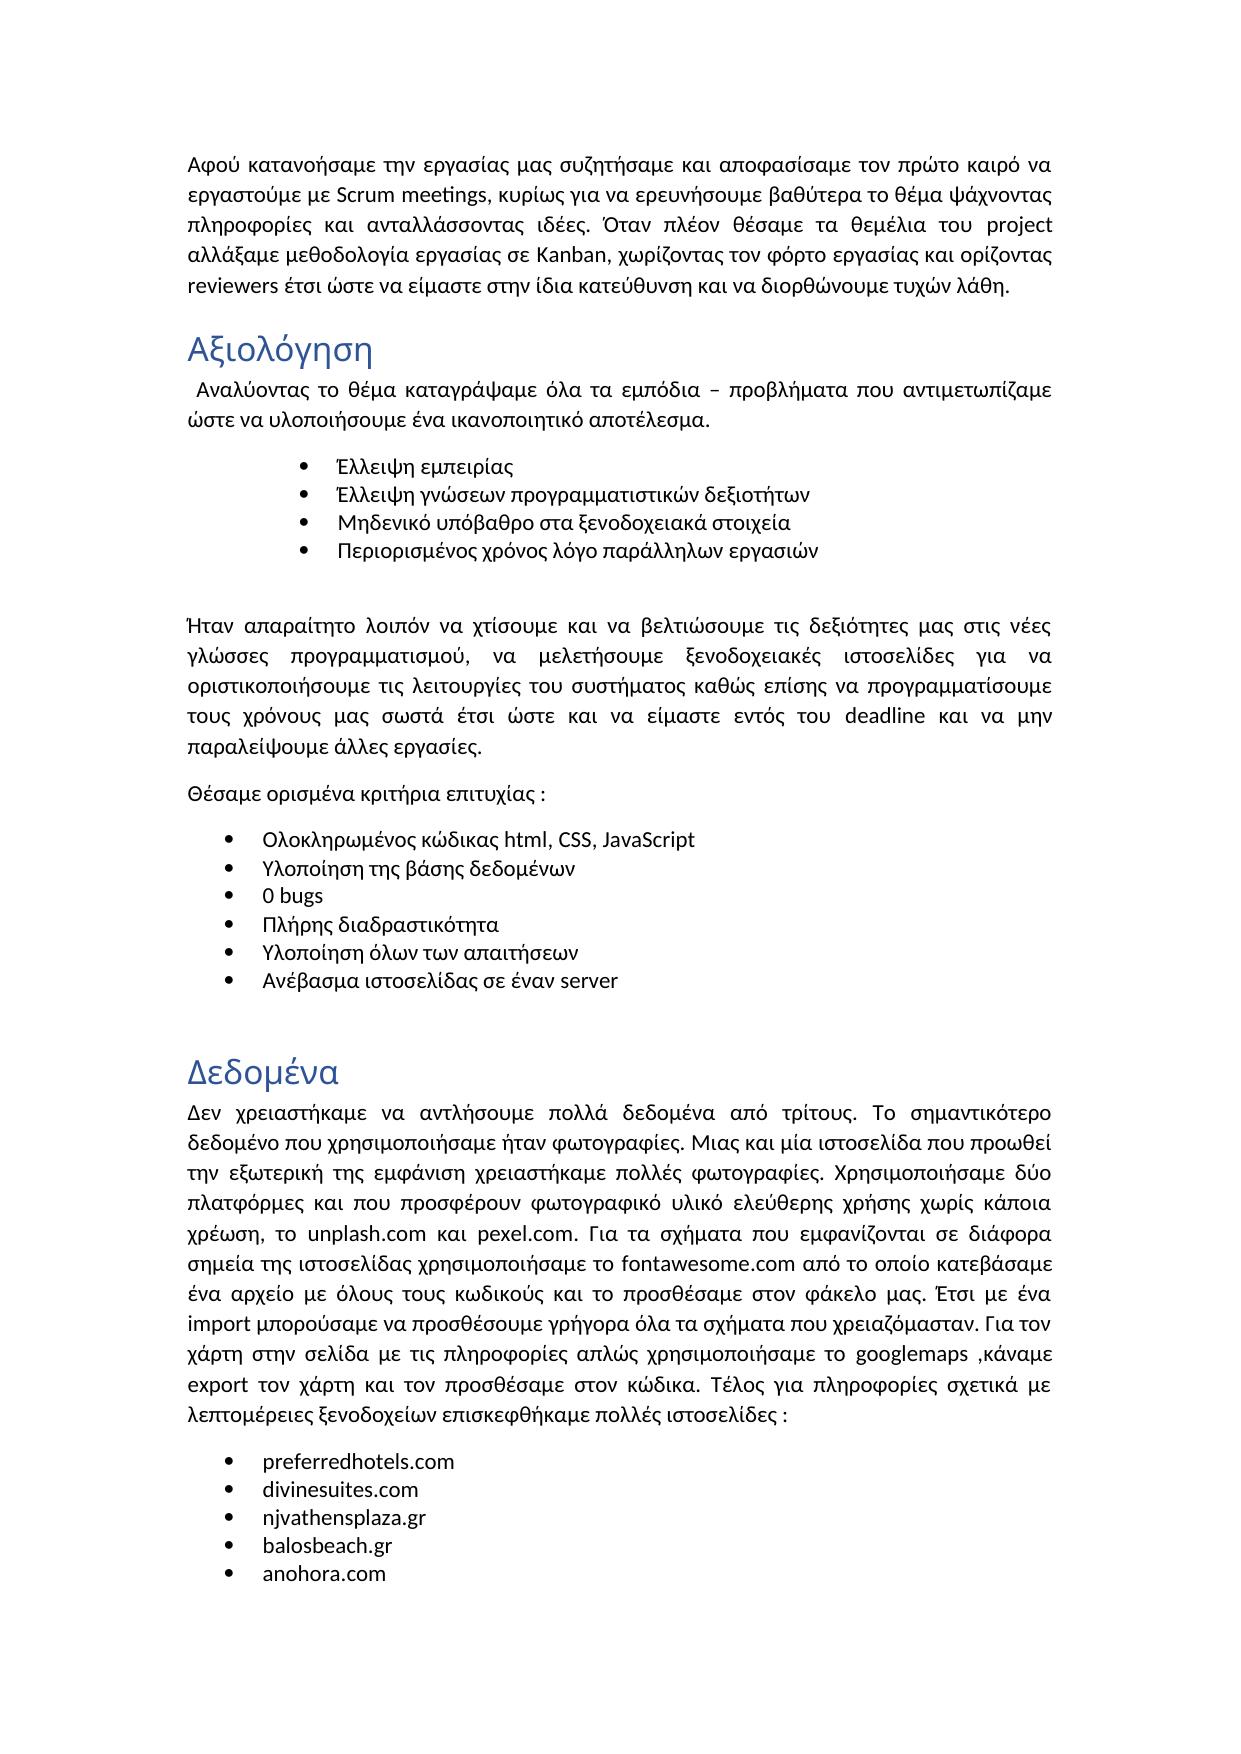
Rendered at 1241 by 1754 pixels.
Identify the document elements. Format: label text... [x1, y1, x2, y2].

text Δεν χρειαστήκαμε να αντλήσουμε πολλά δεδομένα από τρίτους. Το σημαντικότερο δεδομένο που χρησιμοποιήσαμε ήταν φωτογραφίες. Μιας και μία ιστοσελίδα που προωθεί την εξωτερική της εμφάνιση χρειαστήκαμε πολλές φωτογραφίες. Χρησιμοποιήσαμε δύο πλατφόρμες και που προσφέρουν φωτογραφικό υλικό ελεύθερης χρήσης χωρίς κάποια χρέωση, το unplash.com και pexel.com. Για τα σχήματα που εμφανίζονται σε διάφορα σημεία της ιστοσελίδας χρησιμοποιήσαμε το fontawesome.com από το οποίο κατεβάσαμε ένα αρχείο με όλους τους κωδικούς και το προσθέσαμε στον φάκελο μας. Έτσι με ένα import μπορούσαμε να προσθέσουμε γρήγορα όλα τα σχήματα που χρειαζόμασταν. Για τον χάρτη στην σελίδα με τις πληροφορίες απλώς χρησιμοποιήσαμε το googlemaps ,κάναμε export τον χάρτη και τον προσθέσαμε στον κώδικα. Τέλος για πληροφορίες σχετικά με λεπτομέρειες ξενοδοχείων επισκεφθήκαμε πολλές ιστοσελίδες : [187, 1098, 1053, 1428]
list njvathensplaza.gr [225, 1503, 1053, 1531]
list Έλλειψη γνώσεων προγραμματιστικών δεξιοτήτων [300, 480, 1053, 508]
subtitle Δεδομένα [187, 1049, 1053, 1094]
text Θέσαμε ορισμένα κριτήρια επιτυχίας : [187, 779, 1053, 807]
list 0 bugs [225, 882, 1053, 910]
list anohora.com [225, 1559, 1053, 1587]
subtitle Αξιολόγηση [187, 326, 1053, 371]
list divinesuites.com [225, 1475, 1053, 1503]
text Ήταν απαραίτητο λοιπόν να χτίσουμε και να βελτιώσουμε τις δεξιότητες μας στις νέες γλώσσες προγραμματισμού, να μελετήσουμε ξενοδοχειακές ιστοσελίδες για να οριστικοποιήσουμε τις λειτουργίες του συστήματος καθώς επίσης να προγραμματίσουμε τους χρόνους μας σωστά έτσι ώστε και να είμαστε εντός του deadline και να μην παραλείψουμε άλλες εργασίες. [187, 611, 1053, 760]
list Υλοποίηση όλων των απαιτήσεων [225, 938, 1053, 966]
list balosbeach.gr [225, 1531, 1053, 1559]
text Αφού κατανοήσαμε την εργασίας μας συζητήσαμε και αποφασίσαμε τον πρώτο καιρό να εργαστούμε με Scrum meetings, κυρίως για να ερευνήσουμε βαθύτερα το θέμα ψάχνοντας πληροφορίες και ανταλλάσσοντας ιδέες. Όταν πλέον θέσαμε τα θεμέλια του project αλλάξαμε μεθοδολογία εργασίας σε Kanban, χωρίζοντας τον φόρτο εργασίας και ορίζοντας reviewers έτσι ώστε να είμαστε στην ίδια κατεύθυνση και να διορθώνουμε τυχών λάθη. [187, 150, 1053, 299]
list Υλοποίηση της βάσης δεδομένων [225, 854, 1053, 882]
list Μηδενικό υπόβαθρο στα ξενοδοχειακά στοιχεία [300, 508, 1053, 536]
list preferredhotels.com [225, 1447, 1053, 1475]
list Πλήρης διαδραστικότητα [225, 910, 1053, 938]
list Ανέβασμα ιστοσελίδας σε έναν server [225, 966, 1053, 994]
list Έλλειψη εμπειρίας [300, 452, 1053, 480]
text Αναλύοντας το θέμα καταγράψαμε όλα τα εμπόδια – προβλήματα που αντιμετωπίζαμε ώστε να υλοποιήσουμε ένα ικανοποιητικό αποτέλεσμα. [187, 375, 1053, 433]
list Ολοκληρωμένος κώδικας html, CSS, JavaScript [225, 826, 1053, 854]
list Περιορισμένος χρόνος λόγο παράλληλων εργασιών [300, 536, 1053, 564]
